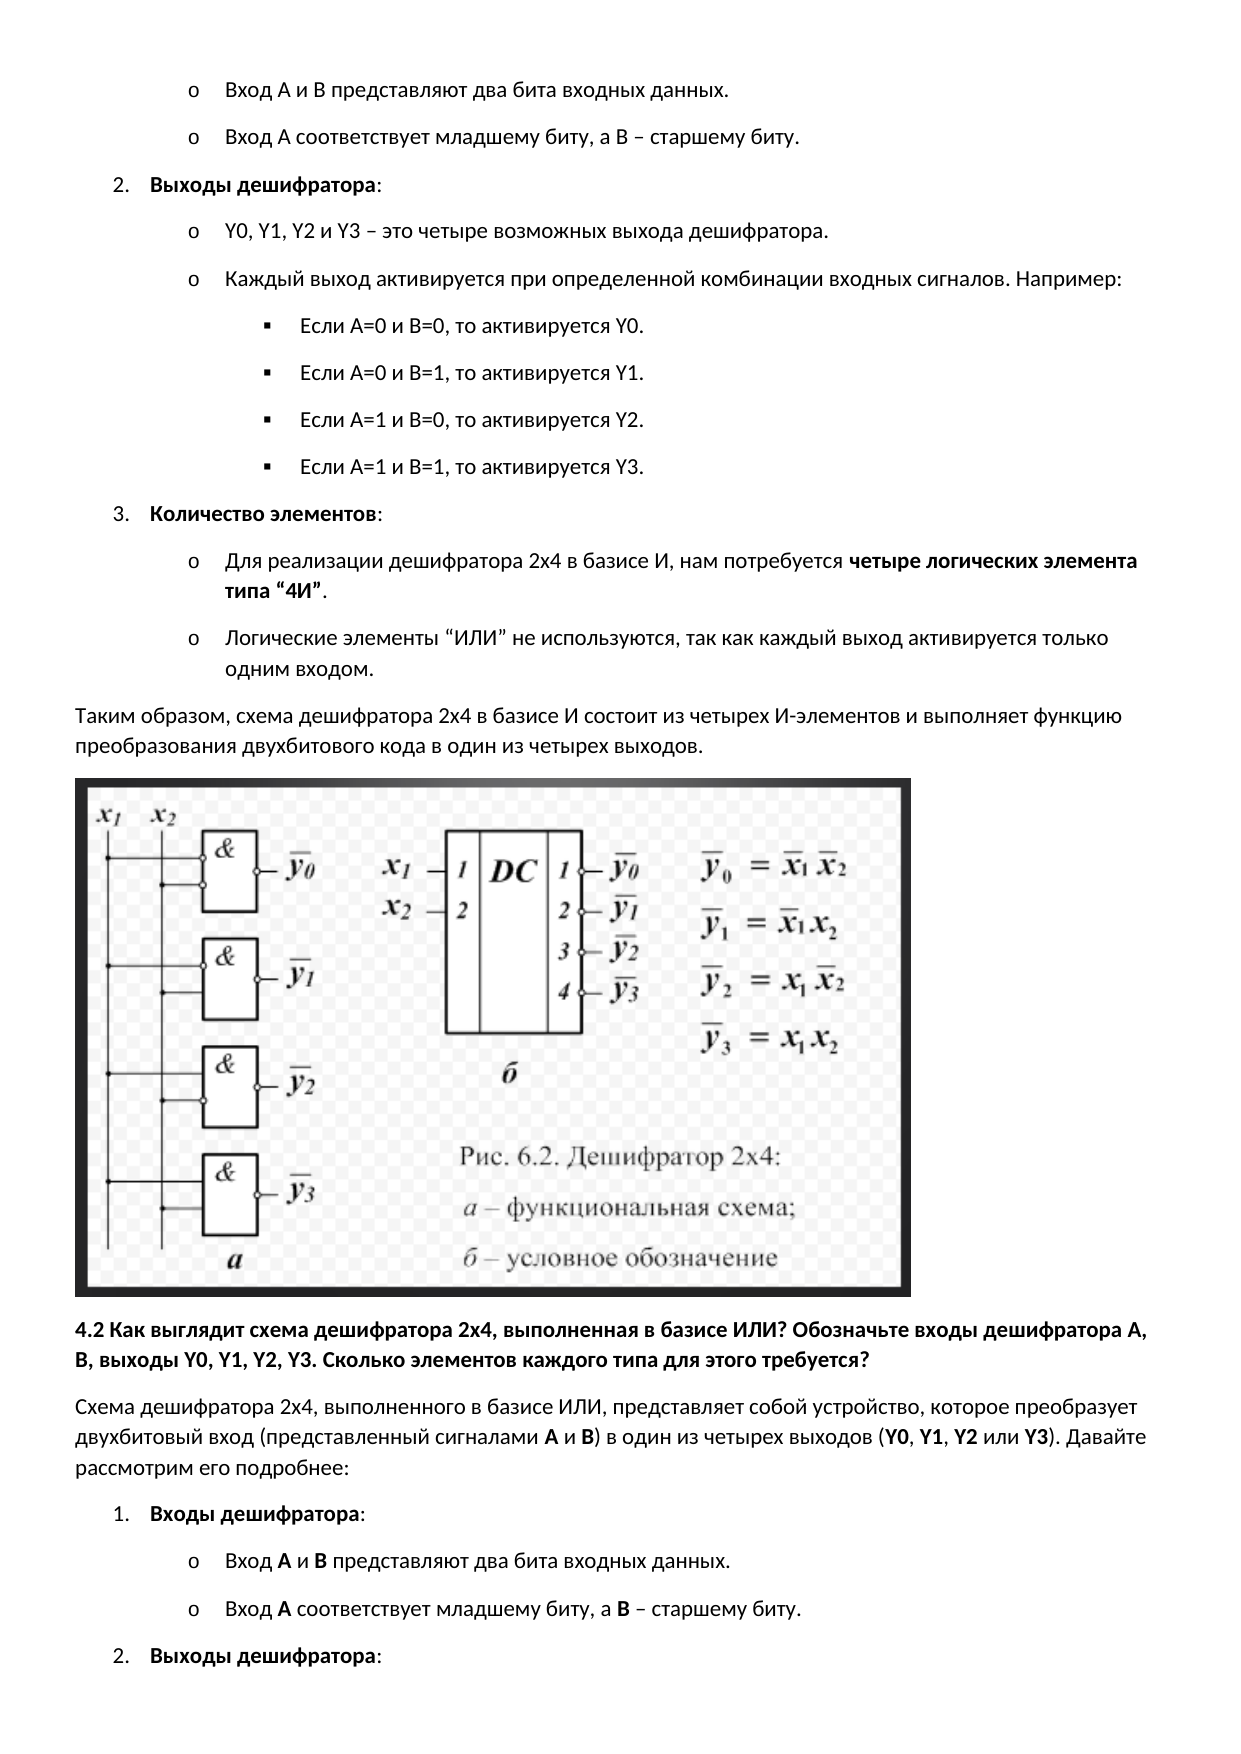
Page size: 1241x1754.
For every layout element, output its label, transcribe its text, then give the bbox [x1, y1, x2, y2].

list Вход A и В представляют два бита входных данных. [187, 75, 1165, 103]
list Если A=1 и B=0, то активируется Y2. [262, 405, 1165, 433]
list Y0, Y1, Y2 и Y3 – это четыре возможных выхода дешифратора. [187, 217, 1165, 245]
picture [75, 778, 911, 1297]
list Вход A и B представляют два бита входных данных. [187, 1546, 1165, 1575]
text 4.2 Как выглядит схема дешифратора 2х4, выполненная в базисе ИЛИ? Обозначьте входы дешифратора А, В, выходы Y0, Y1, Y2, Y3. Сколько элементов каждого типа для этого требуется? [75, 1315, 1165, 1373]
list Логические элементы “ИЛИ” не используются, так как каждый выход активируется только одним входом. [187, 623, 1165, 682]
list Каждый выход активируется при определенной комбинации входных сигналов. Например: [187, 264, 1165, 293]
list Количество элементов: [112, 499, 1165, 527]
list Входы дешифратора: [112, 1499, 1165, 1528]
list Если A=0 и B=0, то активируется Y0. [262, 311, 1165, 339]
list Вход A соответствует младшему биту, а В – старшему биту. [187, 122, 1165, 151]
list Если A=0 и B=1, то активируется Y1. [262, 358, 1165, 386]
list Выходы дешифратора: [112, 1641, 1165, 1669]
list Вход A соответствует младшему биту, а B – старшему биту. [187, 1594, 1165, 1622]
list Для реализации дешифратора 2х4 в базисе И, нам потребуется четыре логических элемента типа “4И”. [187, 546, 1165, 604]
text Таким образом, схема дешифратора 2х4 в базисе И состоит из четырех И-элементов и выполняет функцию преобразования двухбитового кода в один из четырех выходов. [75, 701, 1165, 759]
text Схема дешифратора 2х4, выполненного в базисе ИЛИ, представляет собой устройство, которое преобразует двухбитовый вход (представленный сигналами A и B) в один из четырех выходов (Y0, Y1, Y2 или Y3). Давайте рассмотрим его подробнее: [75, 1392, 1165, 1481]
list Если A=1 и B=1, то активируется Y3. [262, 452, 1165, 480]
list Выходы дешифратора: [112, 170, 1165, 198]
